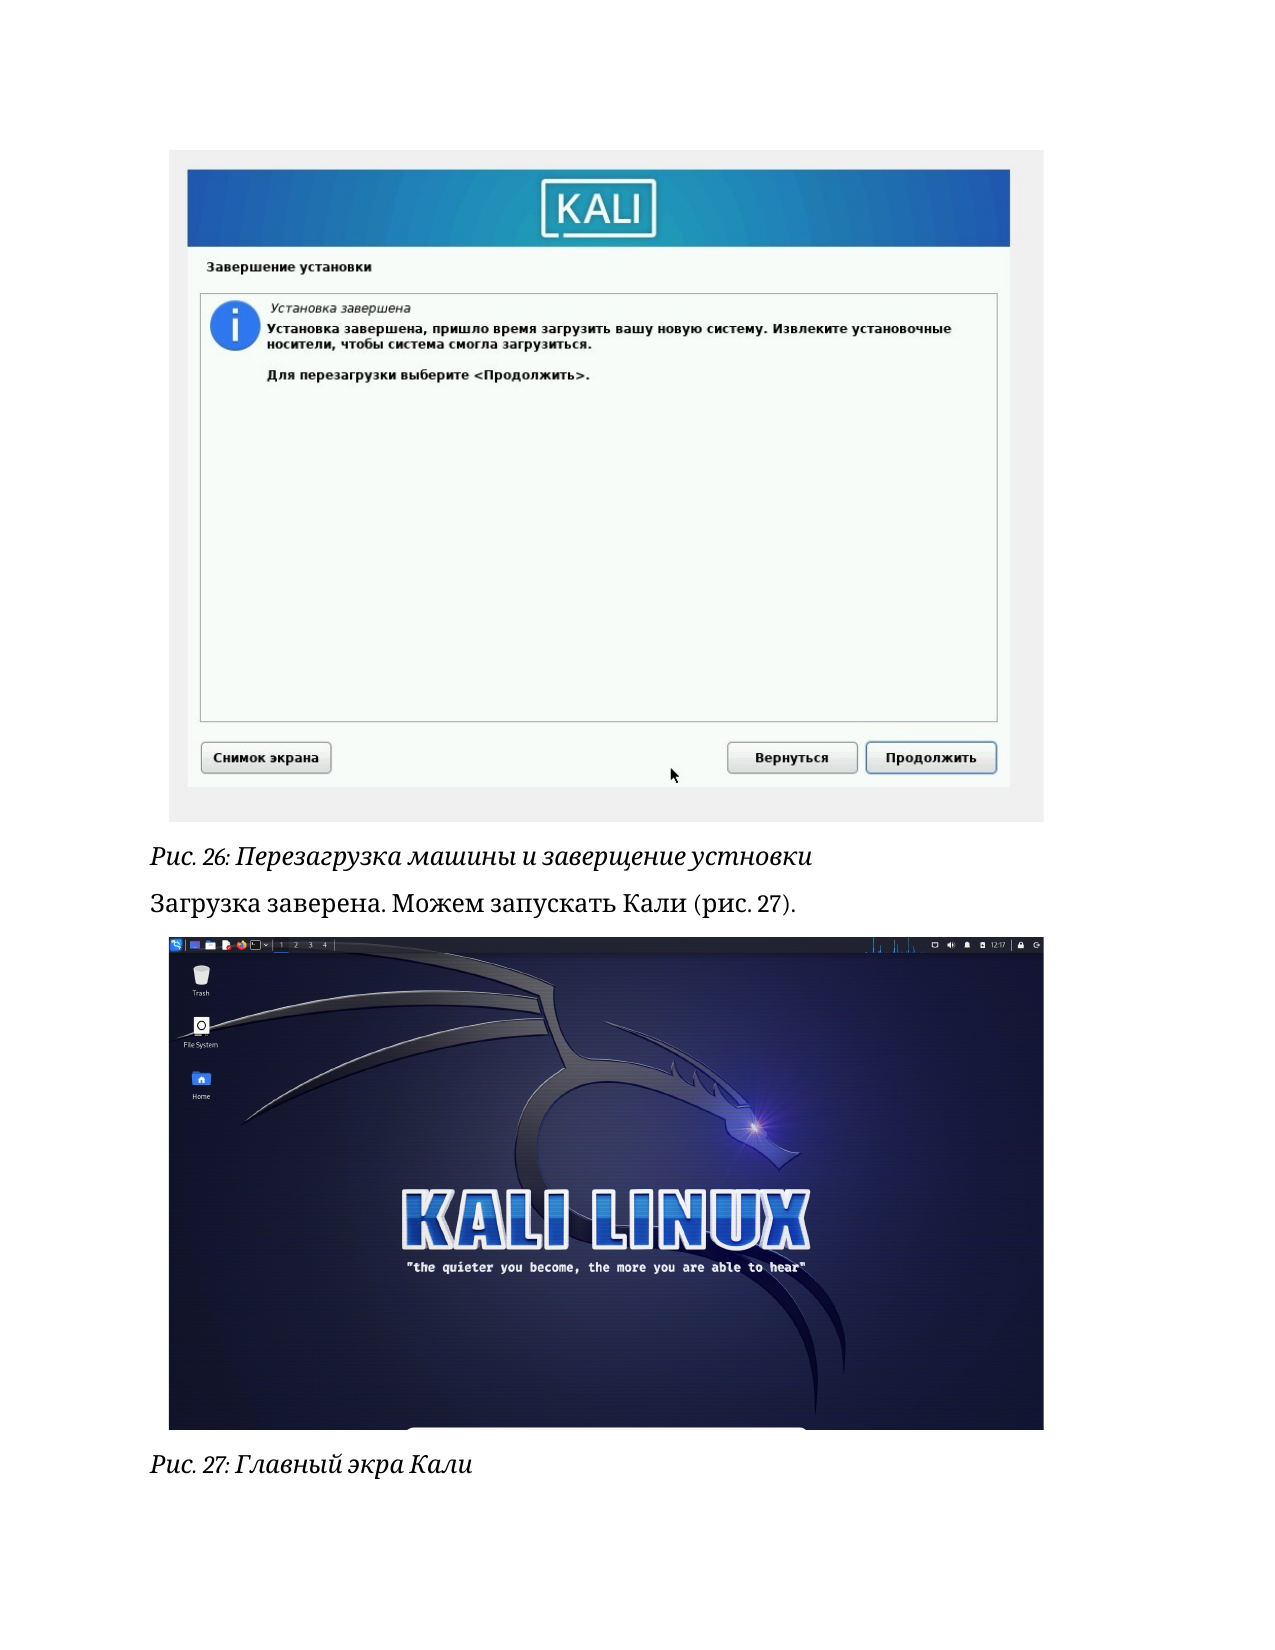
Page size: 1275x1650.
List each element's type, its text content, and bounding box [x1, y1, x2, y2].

picture [168, 150, 1044, 822]
text Рис. 26: Перезагрузка машины и заверщение устновки [150, 842, 1125, 871]
picture [168, 937, 1044, 1430]
text Загрузка заверена. Можем запускать Кали (рис. 27). [150, 890, 1125, 919]
text Рис. 27: Главный экра Кали [150, 1451, 1125, 1479]
